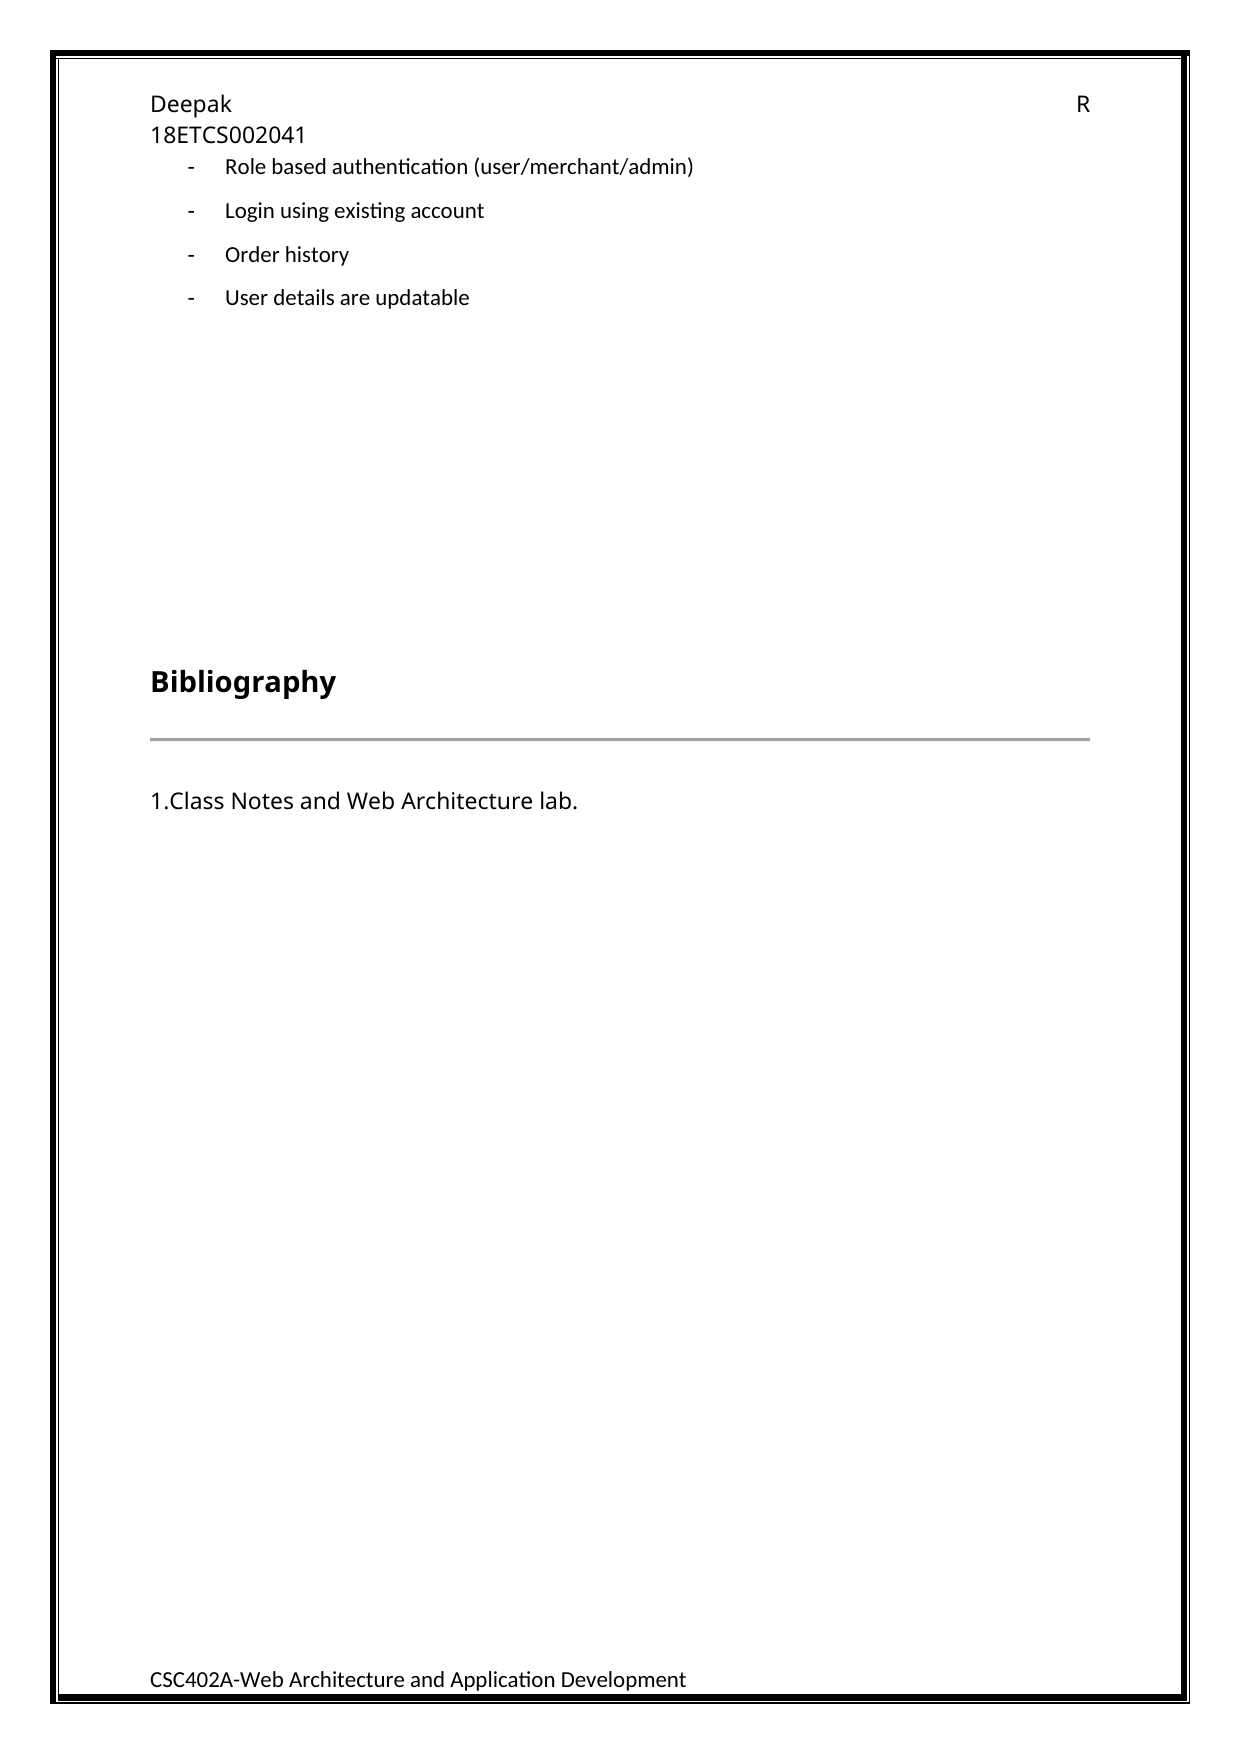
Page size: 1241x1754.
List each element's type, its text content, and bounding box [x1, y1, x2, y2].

list Role based authentication (user/merchant/admin) [187, 150, 1090, 181]
subtitle Bibliography [150, 661, 1090, 701]
list Login using existing account [187, 194, 1090, 225]
list Order history [187, 237, 1090, 269]
list User details are updatable [187, 281, 1090, 312]
text 1.Class Notes and Web Architecture lab. [150, 785, 1090, 816]
